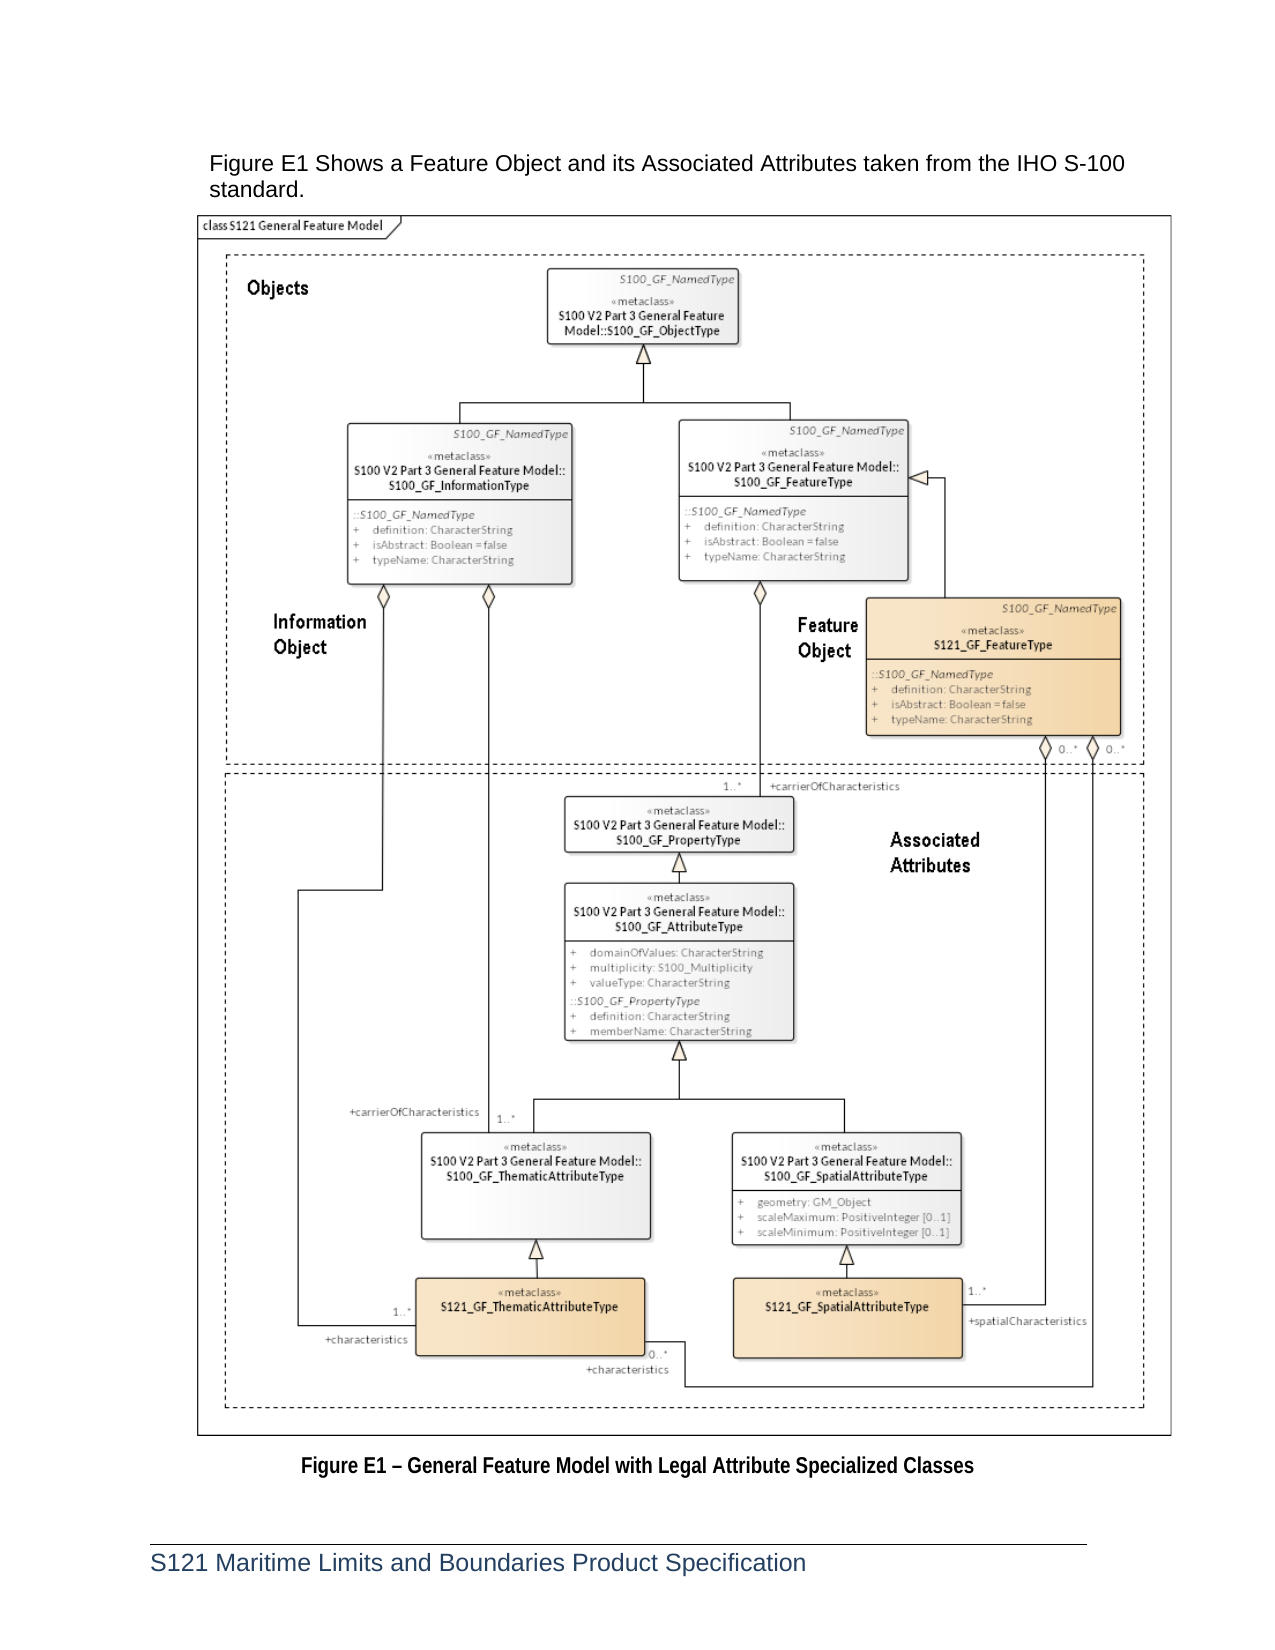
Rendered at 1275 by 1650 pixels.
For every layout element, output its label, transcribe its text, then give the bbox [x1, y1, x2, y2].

picture [196, 214, 1172, 1436]
text Figure E1 Shows a Feature Object and its Associated Attributes taken from the IHO S-100 standard. [209, 150, 1125, 203]
text Figure E1 – General Feature Model with Legal Attribute Specialized Classes [150, 1452, 1125, 1478]
